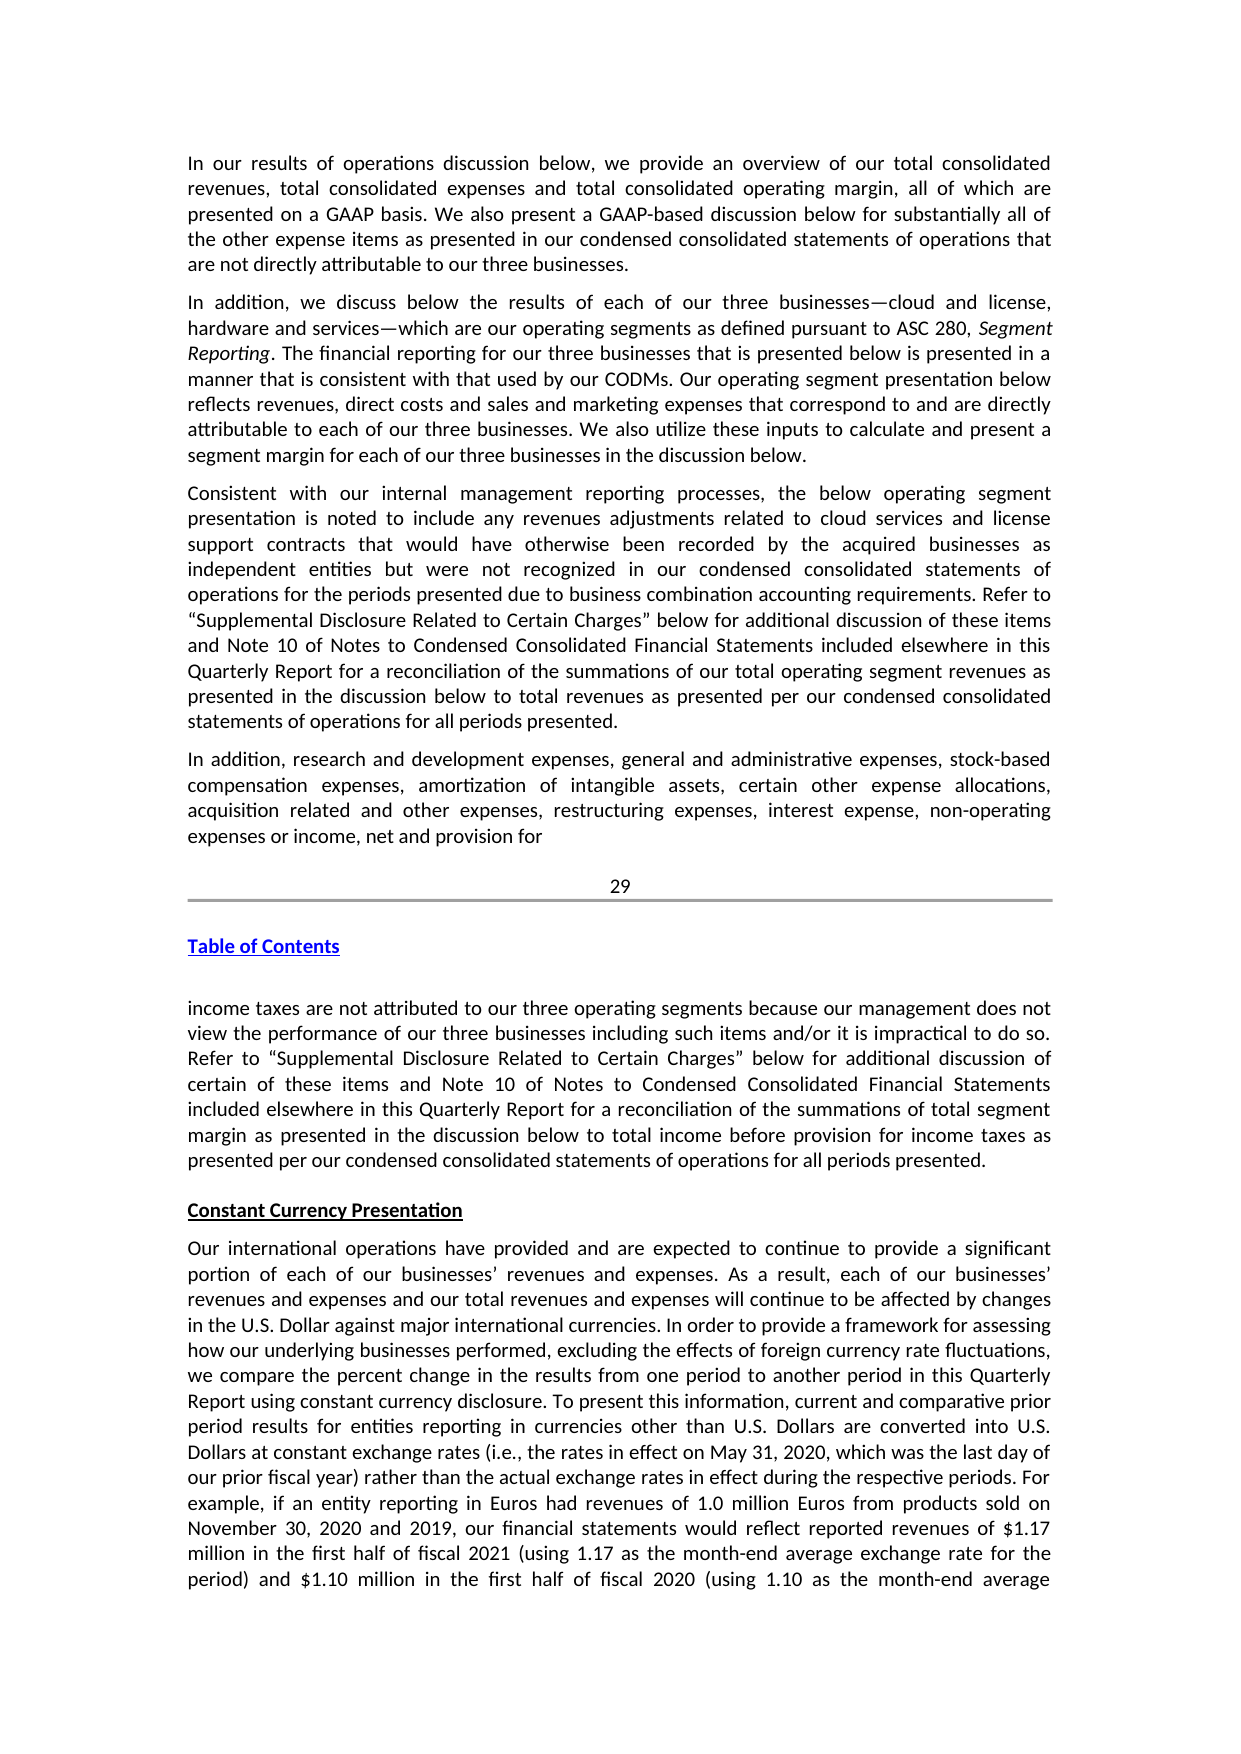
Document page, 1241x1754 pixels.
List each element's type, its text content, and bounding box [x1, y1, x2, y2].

text 29 [187, 873, 1053, 898]
text Consistent with our internal management reporting processes, the below operating segment presentation is noted to include any revenues adjustments related to cloud services and license support contracts that would have otherwise been recorded by the acquired businesses as independent entities but were not recognized in our condensed consolidated statements of operations for the periods presented due to business combination accounting requirements. Refer to “Supplemental Disclosure Related to Certain Charges” below for additional discussion of these items and Note 10 of Notes to Condensed Consolidated Financial Statements included elsewhere in this Quarterly Report for a reconciliation of the summations of our total operating segment revenues as presented in the discussion below to total revenues as presented per our condensed consolidated statements of operations for all periods presented. [187, 480, 1053, 734]
text In our results of operations discussion below, we provide an overview of our total consolidated revenues, total consolidated expenses and total consolidated operating margin, all of which are presented on a GAAP basis. We also present a GAAP-based discussion below for substantially all of the other expense items as presented in our condensed consolidated statements of operations that are not directly attributable to our three businesses. [187, 150, 1053, 277]
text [187, 1236, 1053, 1591]
text In addition, we discuss below the results of each of our three businesses—cloud and license, hardware and services—which are our operating segments as defined pursuant to ASC 280, Segment Reporting. The financial reporting for our three businesses that is presented below is presented in a manner that is consistent with that used by our CODMs. Our operating segment presentation below reflects revenues, direct costs and sales and marketing expenses that correspond to and are directly attributable to each of our three businesses. We also utilize these inputs to calculate and present a segment margin for each of our three businesses in the discussion below. [187, 289, 1053, 467]
text Table of Contents [187, 933, 1053, 958]
text Constant Currency Presentation [187, 1198, 1053, 1223]
text In addition, research and development expenses, general and administrative expenses, stock-based compensation expenses, amortization of intangible assets, certain other expense allocations, acquisition related and other expenses, restructuring expenses, interest expense, non-operating expenses or income, net and provision for [187, 747, 1053, 848]
text income taxes are not attributed to our three operating segments because our management does not view the performance of our three businesses including such items and/or it is impractical to do so. Refer to “Supplemental Disclosure Related to Certain Charges” below for additional discussion of certain of these items and Note 10 of Notes to Condensed Consolidated Financial Statements included elsewhere in this Quarterly Report for a reconciliation of the summations of total segment margin as presented in the discussion below to total income before provision for income taxes as presented per our condensed consolidated statements of operations for all periods presented. [187, 995, 1053, 1173]
